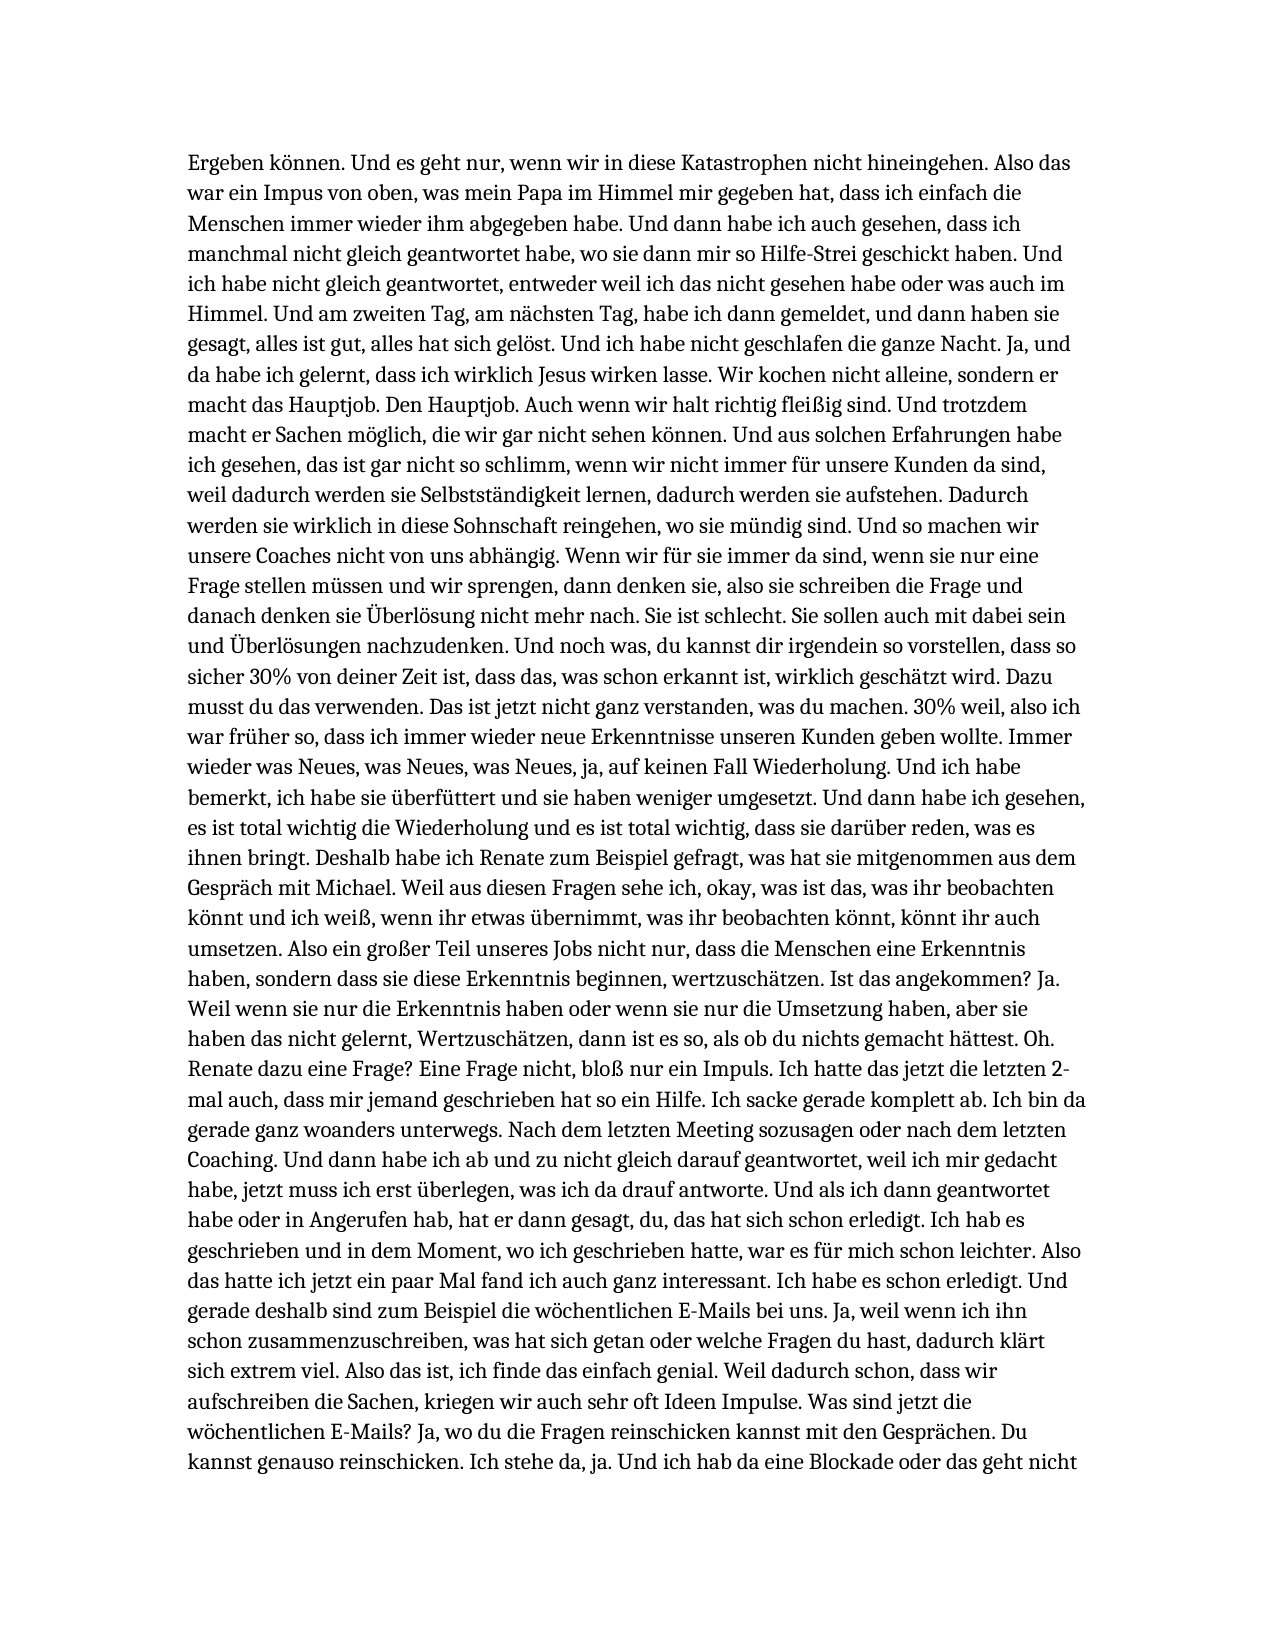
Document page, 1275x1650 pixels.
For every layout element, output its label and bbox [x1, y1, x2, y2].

text [187, 150, 1087, 1475]
